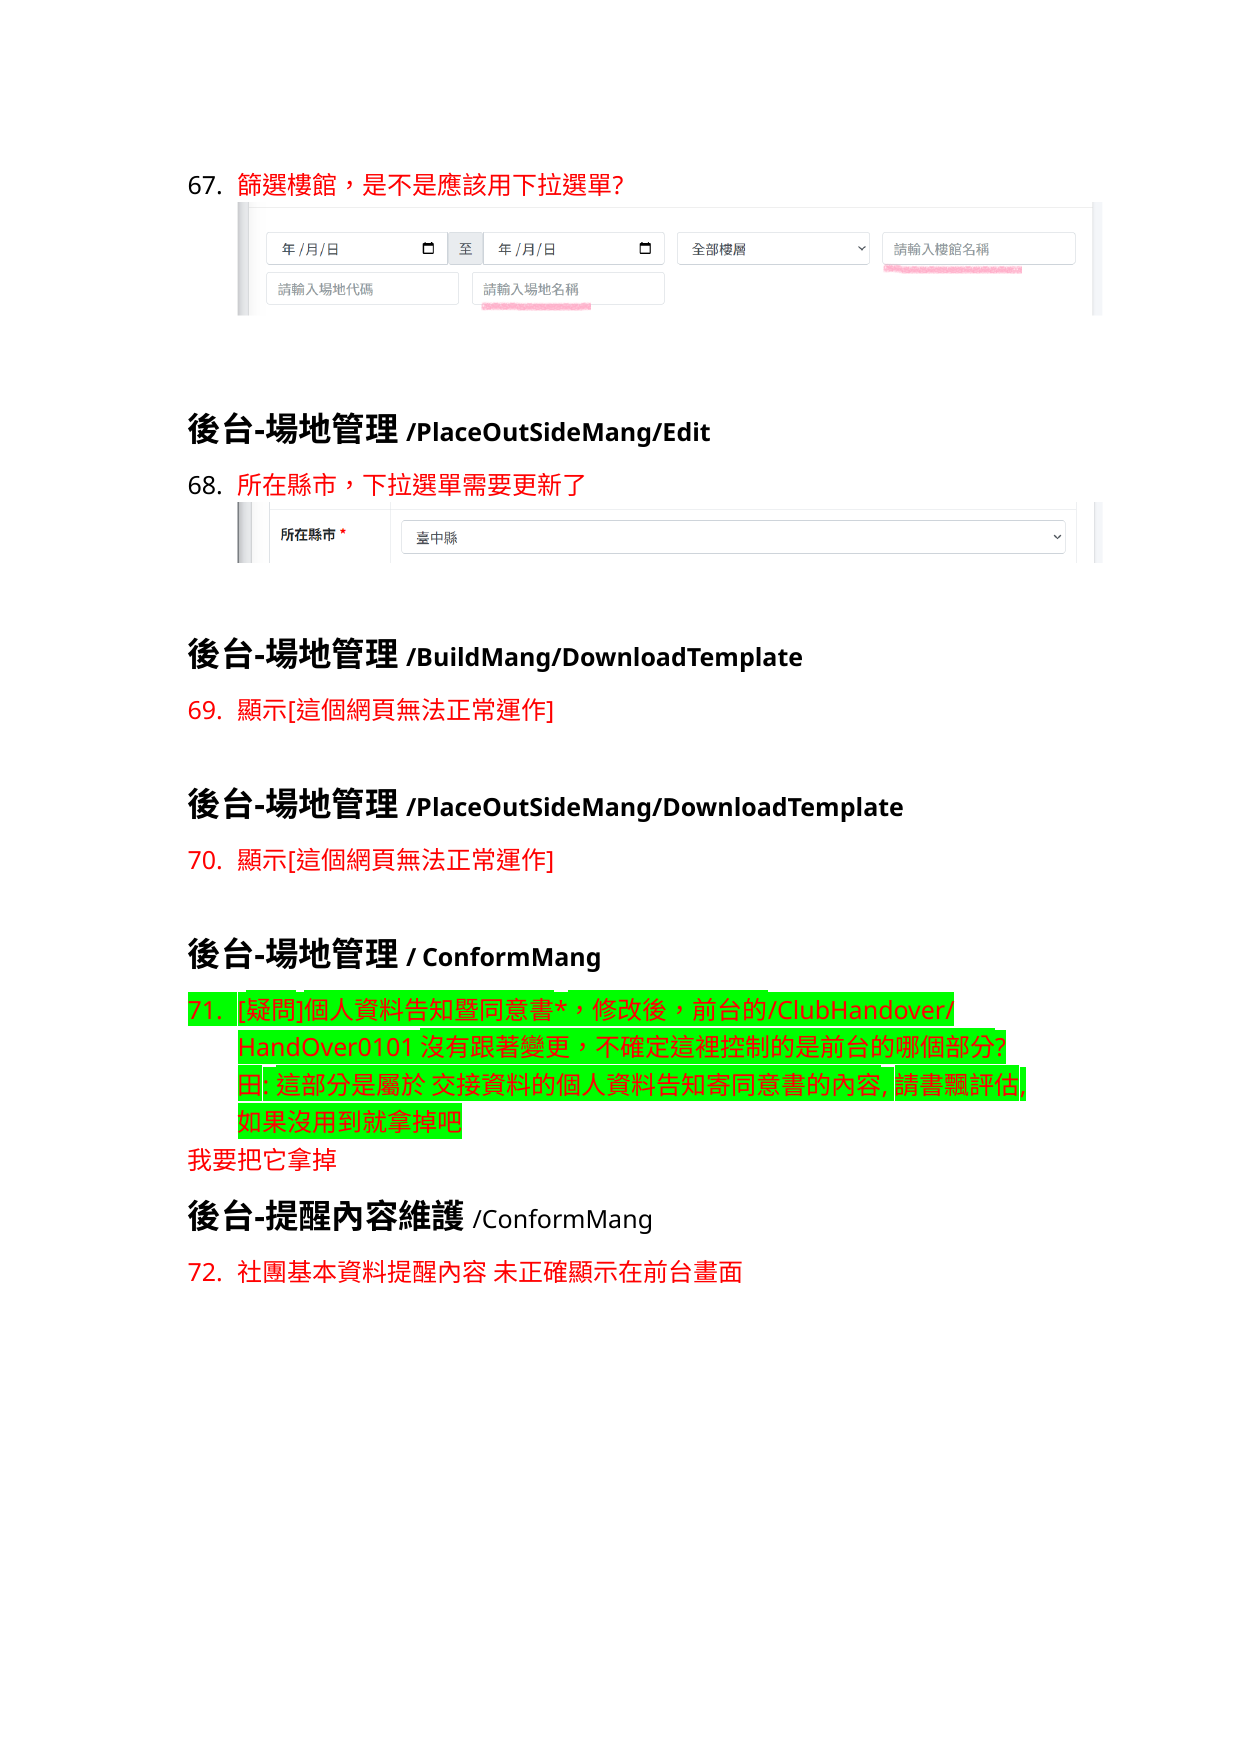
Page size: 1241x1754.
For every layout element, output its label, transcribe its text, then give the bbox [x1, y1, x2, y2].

list 社團基本資料提醒內容 未正確顯示在前台畫面 [187, 1252, 1053, 1289]
list 顯示[這個網頁無法正常運作] [187, 839, 1053, 877]
list [疑問]個人資料告知暨同意書*，修改後，前台的/ClubHandover/HandOver0101沒有跟著變更，不確定這裡控制的是前台的哪個部分? [187, 989, 1053, 1064]
text 後台-場地管理 / ConformMang [187, 914, 1053, 989]
text 後台-場地管理 /PlaceOutSideMang/DownloadTemplate [187, 764, 1053, 839]
picture [237, 502, 1103, 563]
list 顯示[這個網頁無法正常運作] [187, 689, 1053, 727]
list 田: 這部分是屬於 交接資料的個人資料告知寄同意書的內容, 請書飄評估, 如果沒用到就拿掉吧 [237, 1064, 1053, 1139]
text 後台-場地管理 /BuildMang/DownloadTemplate [187, 614, 1053, 689]
text 後台-提醒內容維護 /ConformMang [187, 1177, 1053, 1252]
text 後台-場地管理 /PlaceOutSideMang/Edit [187, 389, 1053, 464]
picture [237, 202, 1103, 320]
text 我要把它拿掉 [187, 1139, 1053, 1177]
